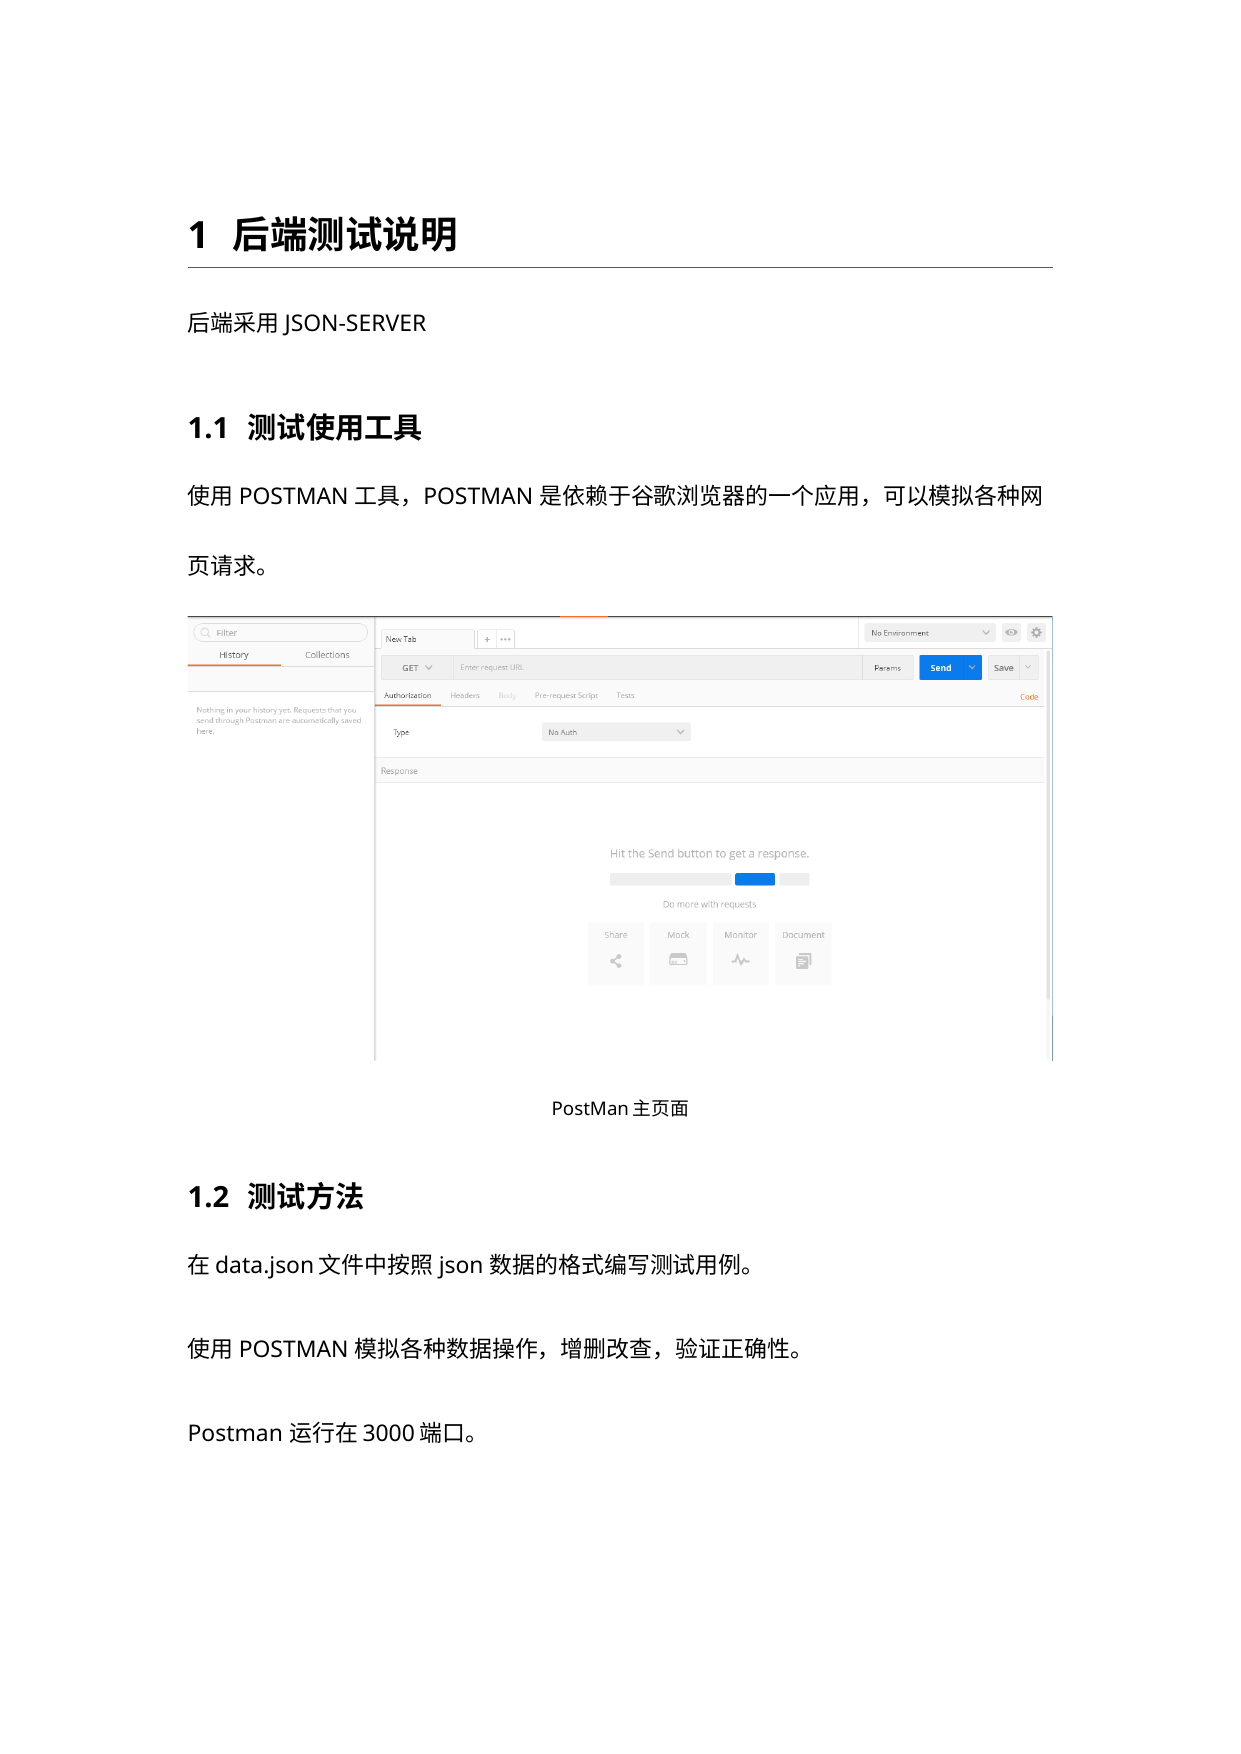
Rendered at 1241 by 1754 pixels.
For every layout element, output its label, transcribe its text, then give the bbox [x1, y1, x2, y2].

text Postman 运行在3000端口。 [187, 1399, 1053, 1464]
text 在data.json文件中按照 json 数据的格式编写测试用例。 [187, 1231, 1053, 1296]
text PostMan主页面 [187, 1091, 1053, 1123]
text 后端采用 JSON-SERVER [187, 288, 1053, 353]
subtitle 测试使用工具 [187, 394, 1053, 459]
picture [187, 616, 1053, 1061]
text 使用 POSTMAN 工具，POSTMAN 是依赖于谷歌浏览器的一个应用，可以模拟各种网页请求。 [187, 462, 1053, 597]
subtitle 测试方法 [187, 1163, 1053, 1228]
subtitle 后端测试说明 [187, 199, 1053, 268]
text 使用 POSTMAN 模拟各种数据操作，增删改查，验证正确性。 [187, 1315, 1053, 1380]
